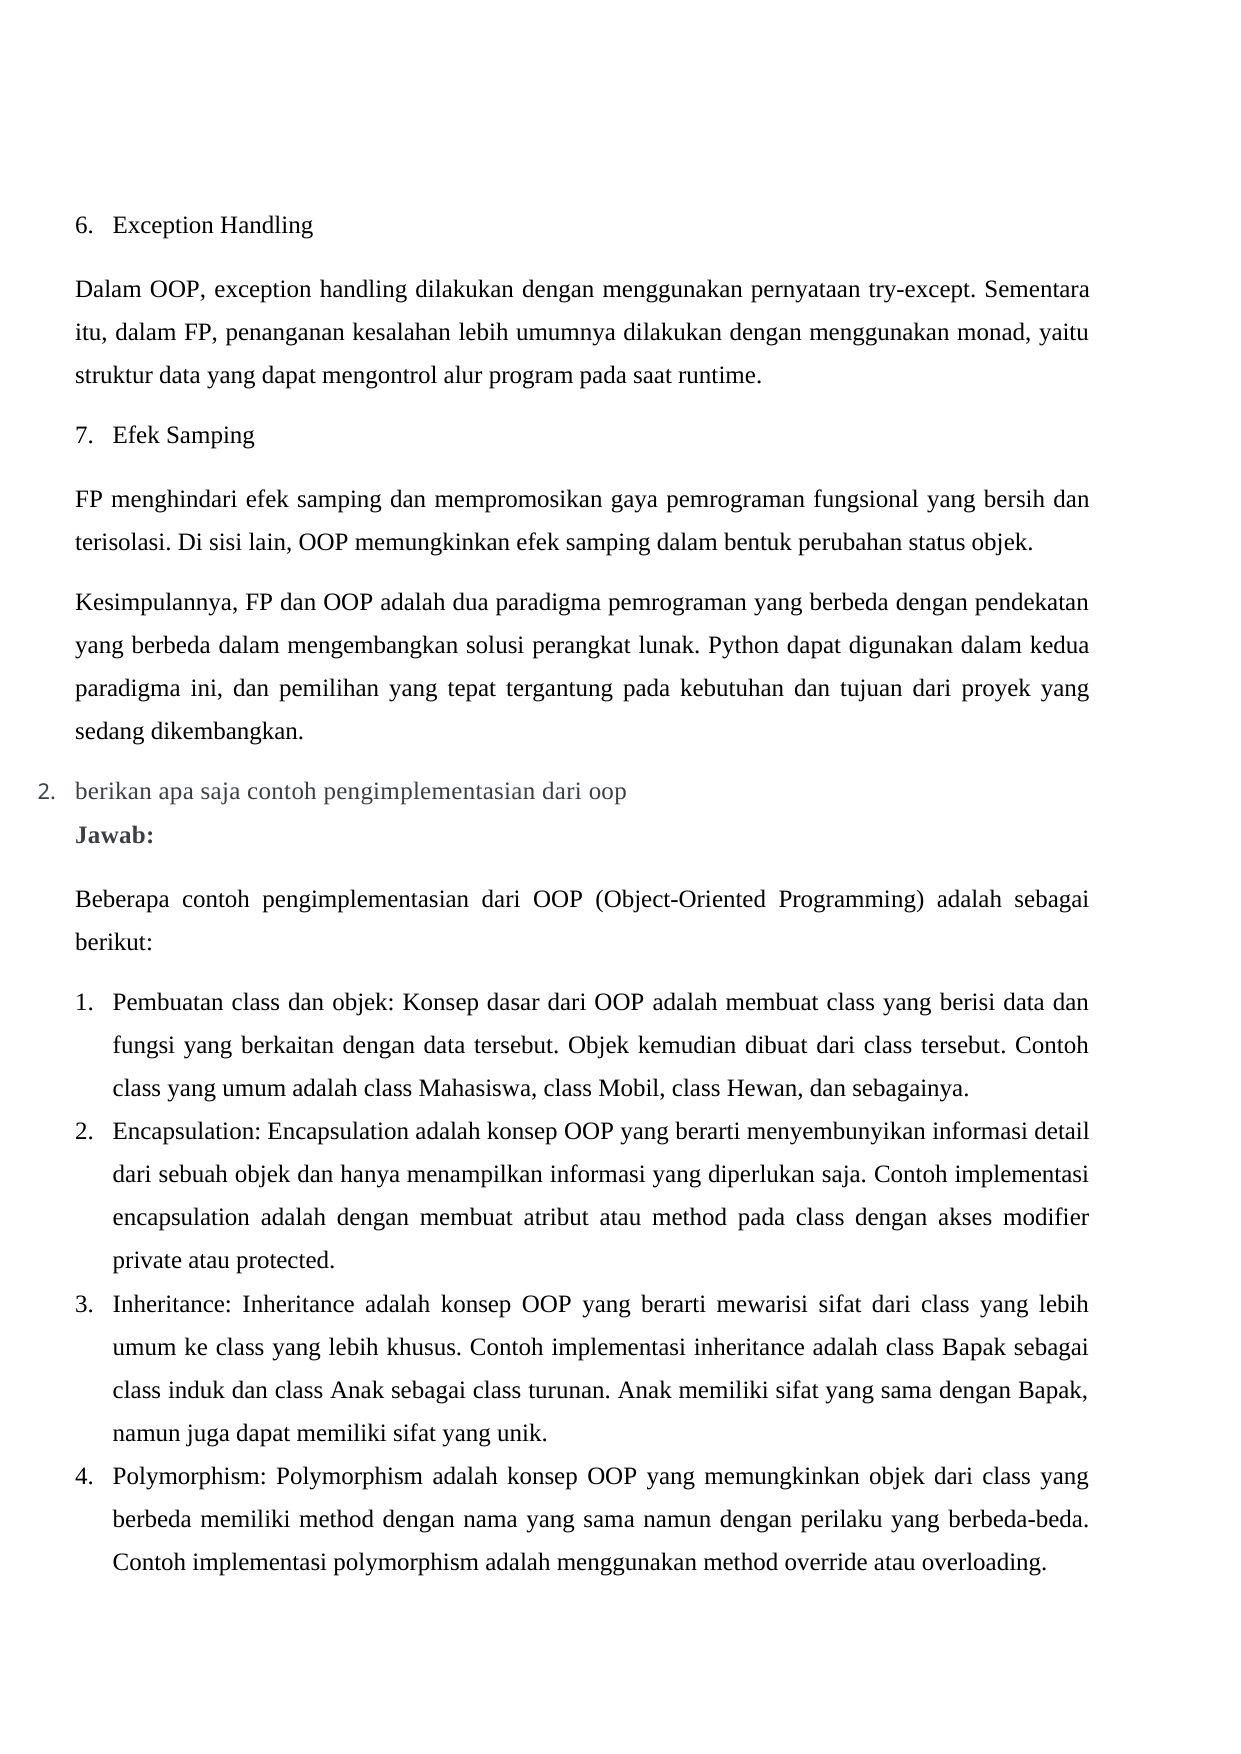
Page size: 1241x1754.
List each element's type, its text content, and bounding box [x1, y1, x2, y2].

list Pembuatan class dan objek: Konsep dasar dari OOP adalah membuat class yang berisi data dan fungsi yang berkaitan dengan data tersebut. Objek kemudian dibuat dari class tersebut. Contoh class yang umum adalah class Mahasiswa, class Mobil, class Hewan, dan sebagainya. [75, 987, 1090, 1102]
text Dalam OOP, exception handling dilakukan dengan menggunakan pernyataan try-except. Sementara itu, dalam FP, penanganan kesalahan lebih umumnya dilakukan dengan menggunakan monad, yaitu struktur data yang dapat mengontrol alur program pada saat runtime. [75, 274, 1090, 389]
text FP menghindari efek samping dan mempromosikan gaya pemrograman fungsional yang bersih dan terisolasi. Di sisi lain, OOP memungkinkan efek samping dalam bentuk perubahan status objek. [75, 484, 1090, 556]
text Kesimpulannya, FP dan OOP adalah dua paradigma pemrograman yang berbeda dengan pendekatan yang berbeda dalam mengembangkan solusi perangkat lunak. Python dapat digunakan dalam kedua paradigma ini, dan pemilihan yang tepat tergantung pada kebutuhan dan tujuan dari proyek yang sedang dikembangkan. [75, 587, 1090, 745]
list Polymorphism: Polymorphism adalah konsep OOP yang memungkinkan objek dari class yang berbeda memiliki method dengan nama yang sama namun dengan perilaku yang berbeda-beda. Contoh implementasi polymorphism adalah menggunakan method override atau overloading. [75, 1461, 1090, 1576]
list Inheritance: Inheritance adalah konsep OOP yang berarti mewarisi sifat dari class yang lebih umum ke class yang lebih khusus. Contoh implementasi inheritance adalah class Bapak sebagai class induk dan class Anak sebagai class turunan. Anak memiliki sifat yang sama dengan Bapak, namun juga dapat memiliki sifat yang unik. [75, 1289, 1090, 1447]
list Encapsulation: Encapsulation adalah konsep OOP yang berarti menyembunyikan informasi detail dari sebuah objek dan hanya menampilkan informasi yang diperlukan saja. Contoh implementasi encapsulation adalah dengan membuat atribut atau method pada class dengan akses modifier private atau protected. [75, 1116, 1090, 1274]
text Beberapa contoh pengimplementasian dari OOP (Object-Oriented Programming) adalah sebagai berikut: [75, 884, 1090, 956]
list Exception Handling [75, 210, 1090, 238]
list Efek Samping [75, 420, 1090, 448]
list berikan apa saja contoh pengimplementasian dari oop Jawab: [37, 776, 1090, 849]
